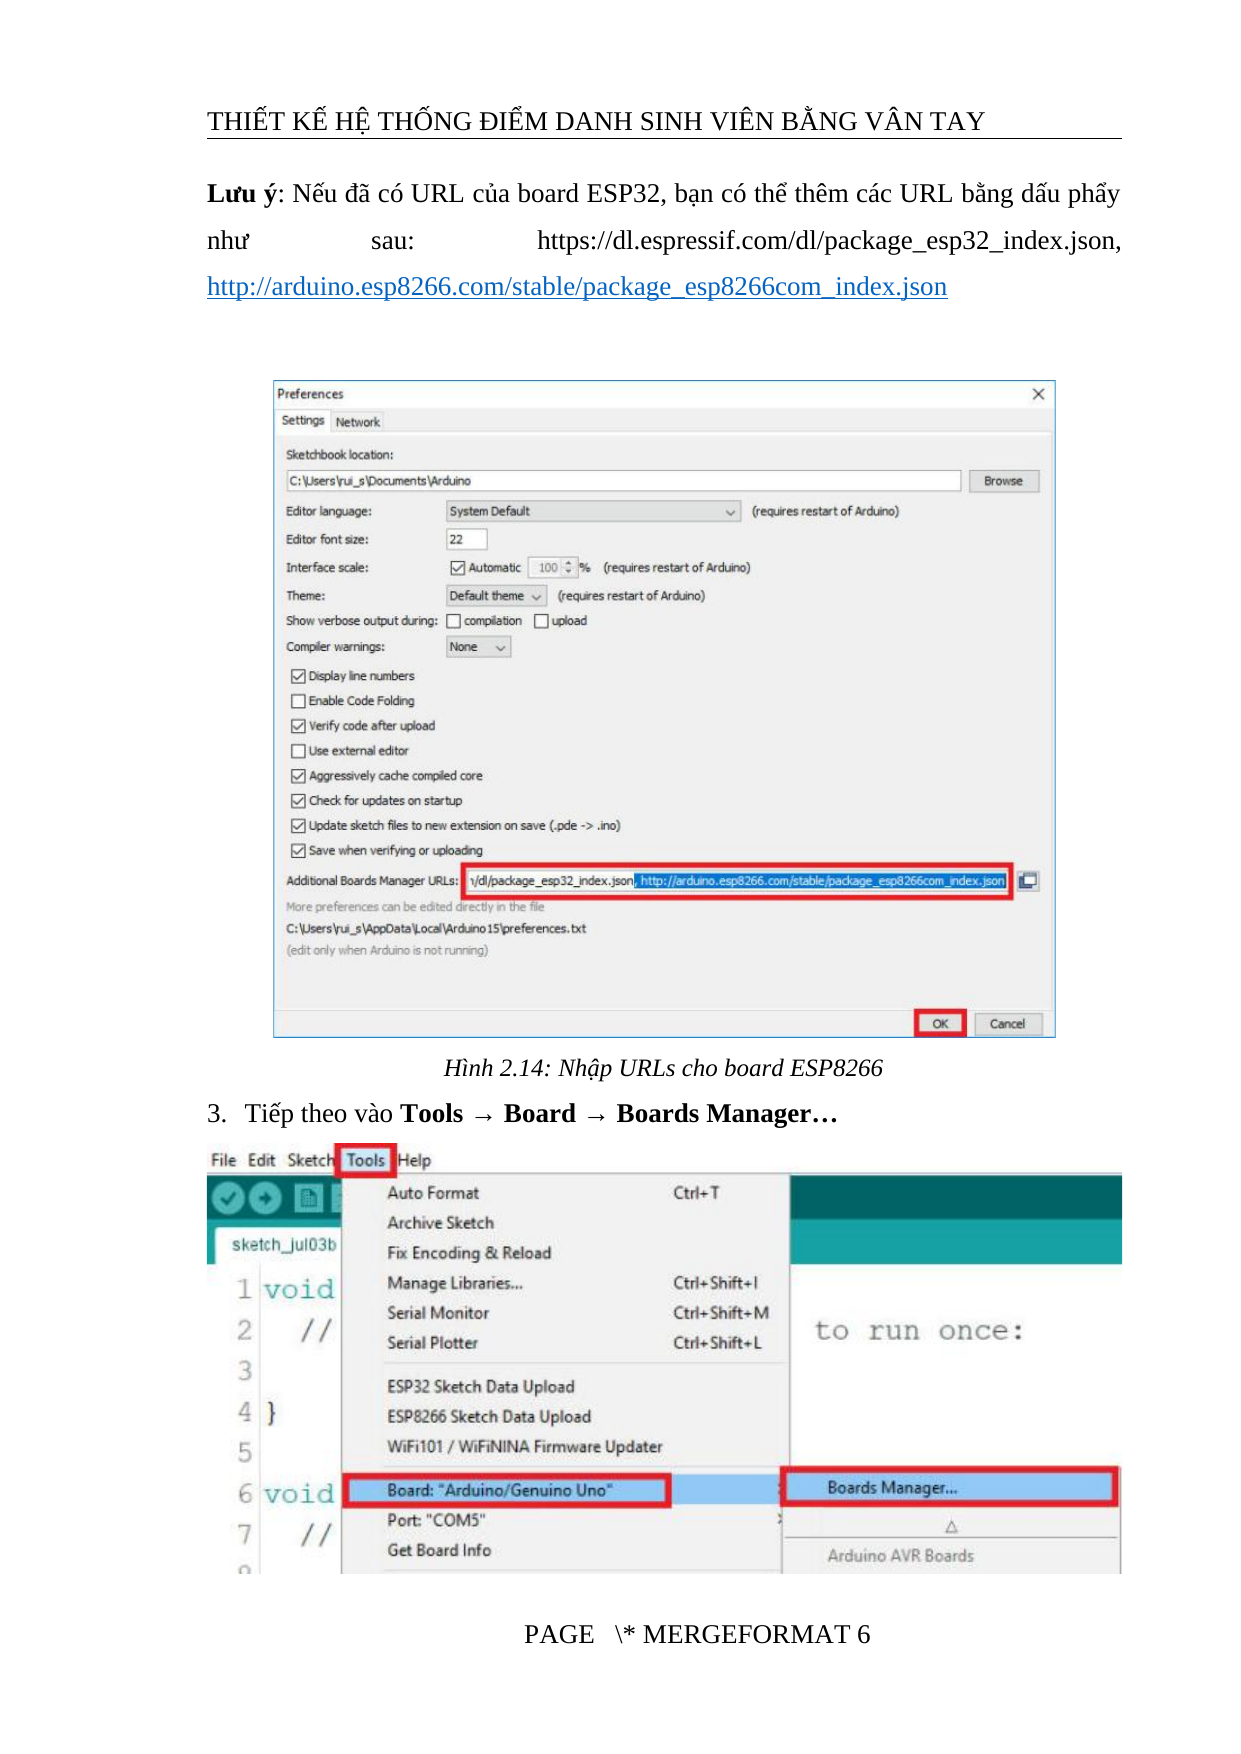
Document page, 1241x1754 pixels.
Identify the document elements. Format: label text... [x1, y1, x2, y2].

picture [206, 1143, 1123, 1574]
list Tiếp theo vào Tools → Board → Boards Manager… [207, 1097, 1122, 1128]
text Hình 2.14: Nhập URLs cho board ESP8266 [207, 1053, 1122, 1082]
text Lưu ý: Nếu đã có URL của board ESP32, bạn có thể thêm các URL bằng dấu phẩy như sau: https://dl.espressif.com/dl/package_esp32_index.json, http://arduino.esp8266.com/stable/package_esp8266com_index.json [207, 177, 1122, 302]
picture [273, 380, 1056, 1038]
